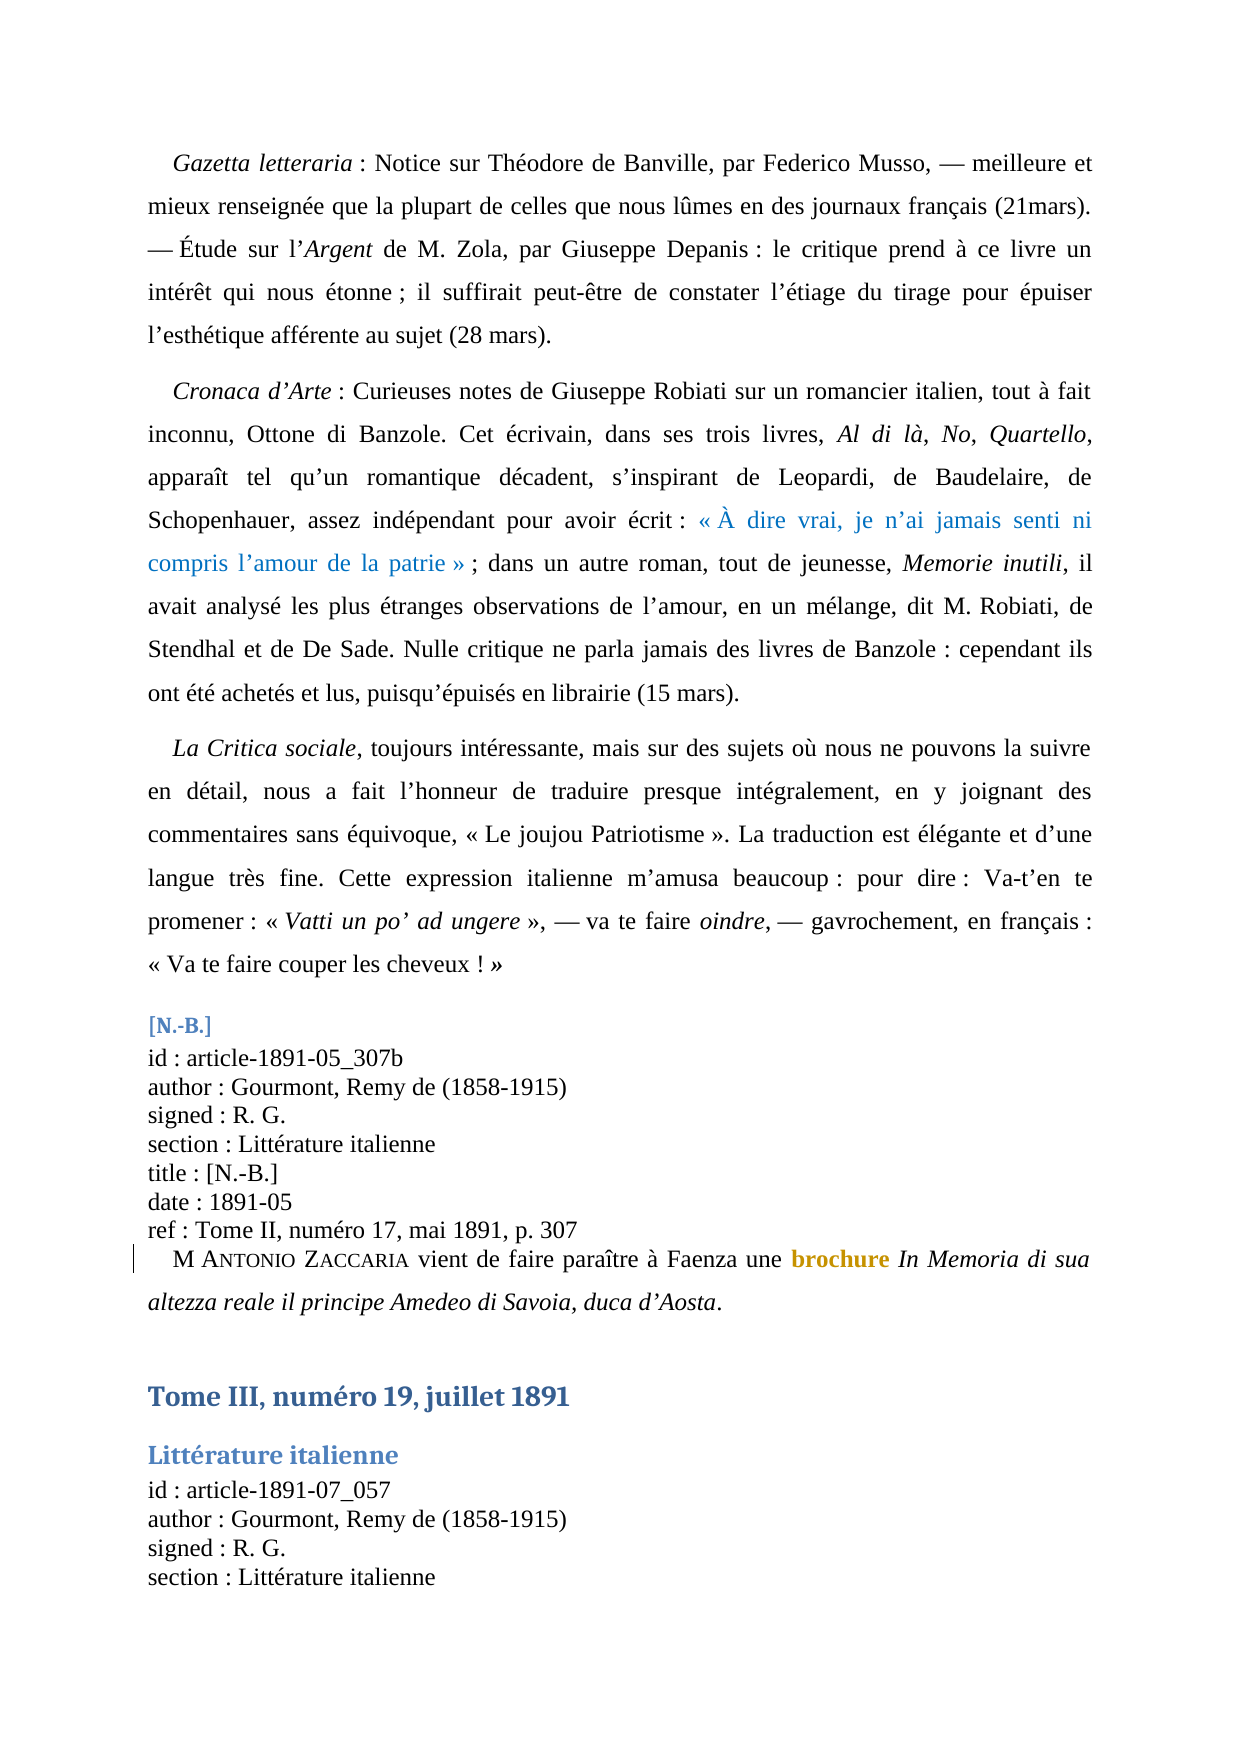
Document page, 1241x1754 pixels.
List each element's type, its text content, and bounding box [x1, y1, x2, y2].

text date : 1891-05 [148, 1187, 1093, 1216]
text section : Littérature italienne [148, 1562, 1093, 1591]
text id : article-1891-07_057 [148, 1476, 1093, 1504]
text M Antonio Zaccaria vient de faire paraître à Faenza une brochure In Memoria di sua altezza reale il principe Amedeo di Savoia, duca d’Aosta. [148, 1244, 1093, 1316]
text section : Littérature italienne [148, 1129, 1093, 1158]
text signed : R. G. [148, 1533, 1093, 1562]
text title : [N.-B.] [148, 1158, 1093, 1187]
subtitle [N.-B.] [148, 1013, 1093, 1039]
text Gazetta letteraria : Notice sur Théodore de Banville, par Federico Musso, — meilleure et mieux renseignée que la plupart de celles que nous lûmes en des journaux français (21mars). — Étude sur l’Argent de M. Zola, par Giuseppe Depanis : le critique prend à ce livre un intérêt qui nous étonne ; il suffirait peut-être de constater l’étiage du tirage pour épuiser l’esthétique afférente au sujet (28 mars). [148, 148, 1093, 349]
text Cronaca d’Arte : Curieuses notes de Giuseppe Robiati sur un romancier italien, tout à fait inconnu, Ottone di Banzole. Cet écrivain, dans ses trois livres, Al di là, No, Quartello, apparaît tel qu’un romantique décadent, s’inspirant de Leopardi, de Baudelaire, de Schopenhauer, assez indépendant pour avoir écrit : « À dire vrai, je n’ai jamais senti ni compris l’amour de la patrie » ; dans un autre roman, tout de jeunesse, Memorie inutili, il avait analysé les plus étranges observations de l’amour, en un mélange, dit M. Robiati, de Stendhal et de De Sade. Nulle critique ne parla jamais des livres de Banzole : cependant ils ont été achetés et lus, puisqu’épuisés en librairie (15 mars). [148, 376, 1093, 706]
subtitle Littérature italienne [148, 1440, 1093, 1471]
subtitle Tome III, numéro 19, juillet 1891 [148, 1381, 1093, 1414]
text signed : R. G. [148, 1101, 1093, 1129]
text author : Gourmont, Remy de (1858-1915) [148, 1072, 1093, 1101]
text author : Gourmont, Remy de (1858-1915) [148, 1504, 1093, 1533]
text La Critica sociale, toujours intéressante, mais sur des sujets où nous ne pouvons la suivre en détail, nous a fait l’honneur de traduire presque intégralement, en y joignant des commentaires sans équivoque, « Le joujou Patriotisme ». La traduction est élégante et d’une langue très fine. Cette expression italienne m’amusa beaucoup : pour dire : Va-t’en te promener : « Vatti un po’ ad ungere », — va te faire oindre, — gavrochement, en français : « Va te faire couper les cheveux ! » [148, 733, 1093, 978]
text id : article-1891-05_307b [148, 1043, 1093, 1072]
text ref : Tome II, numéro 17, mai 1891, p. 307 [148, 1216, 1093, 1244]
